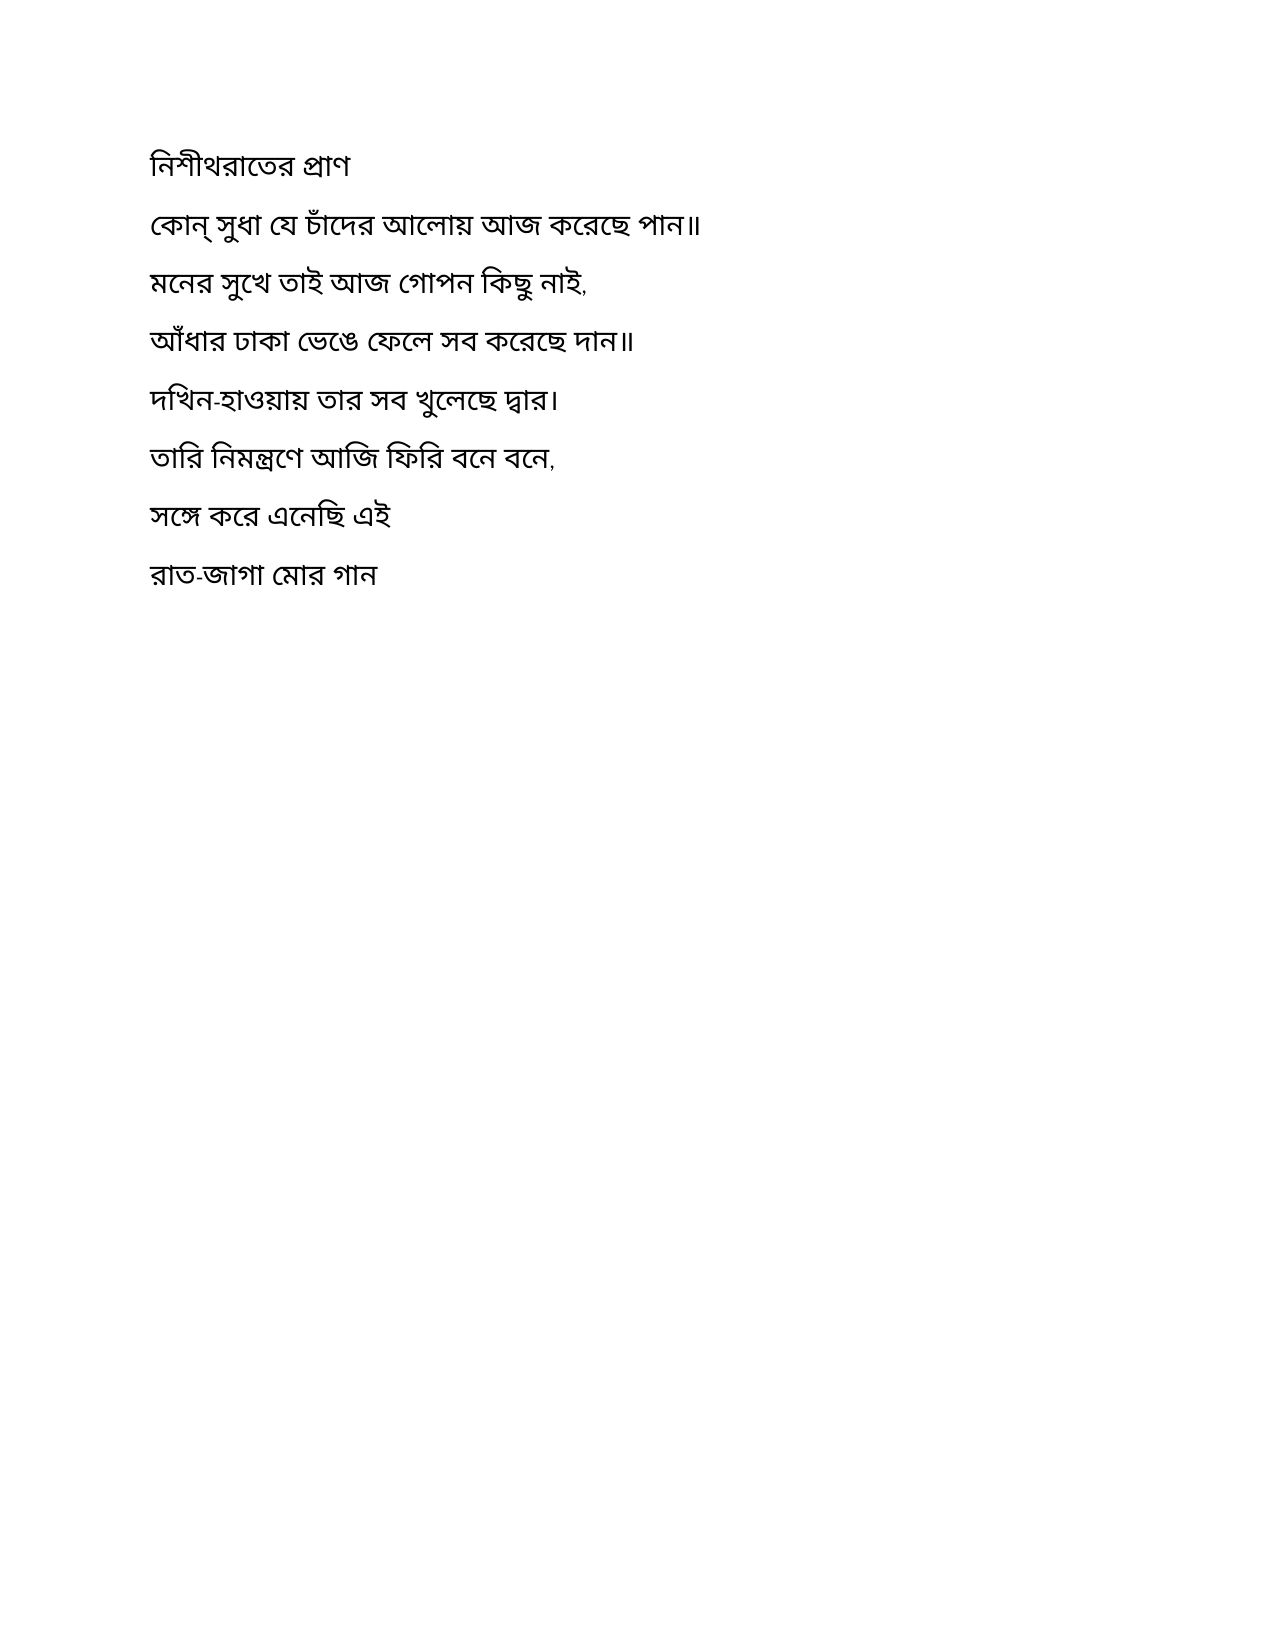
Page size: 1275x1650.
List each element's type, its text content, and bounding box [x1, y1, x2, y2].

text আঁধার ঢাকা ভেঙে ফেলে সব করেছে দান॥ [150, 325, 1125, 364]
text দখিন-হাওয়ায় তার সব খুলেছে দ্বার। [150, 383, 1125, 422]
text সঙ্গে করে এনেছি এই [150, 500, 1125, 539]
text তারি নিমন্ত্রণে আজি ফিরি বনে বনে, [150, 442, 1125, 480]
text রাত-জাগা মোর গান [150, 558, 1125, 597]
text নিশীথরাতের প্রাণ [150, 150, 1125, 189]
text মনের সুখে তাই আজ গোপন কিছু নাই, [150, 267, 1125, 305]
text কোন্‌ সুধা যে চাঁদের আলোয় আজ করেছে পান॥ [150, 208, 1125, 247]
